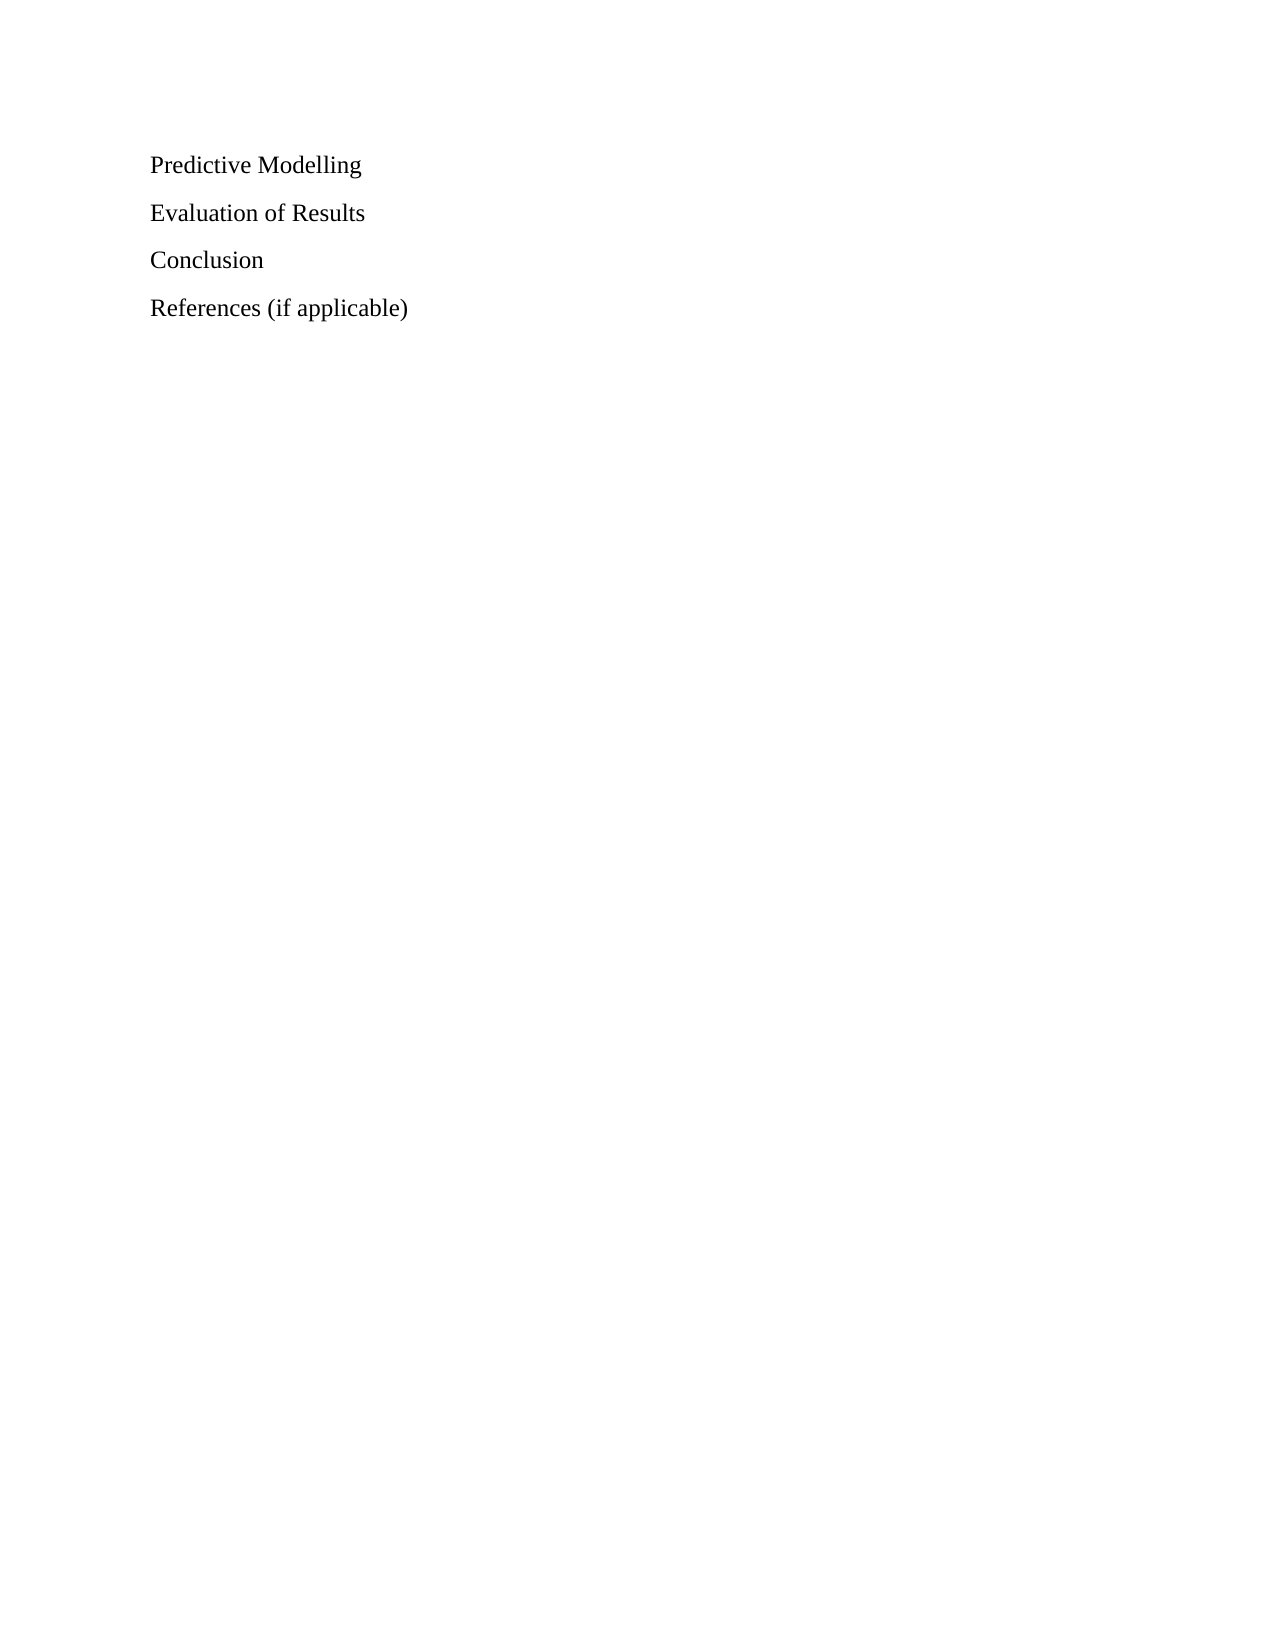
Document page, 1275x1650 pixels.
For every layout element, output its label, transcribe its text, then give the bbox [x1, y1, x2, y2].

text Evaluation of Results [150, 198, 1125, 226]
text Predictive Modelling [150, 150, 1125, 179]
text References (if applicable) [150, 293, 1125, 322]
text Conclusion [150, 245, 1125, 274]
